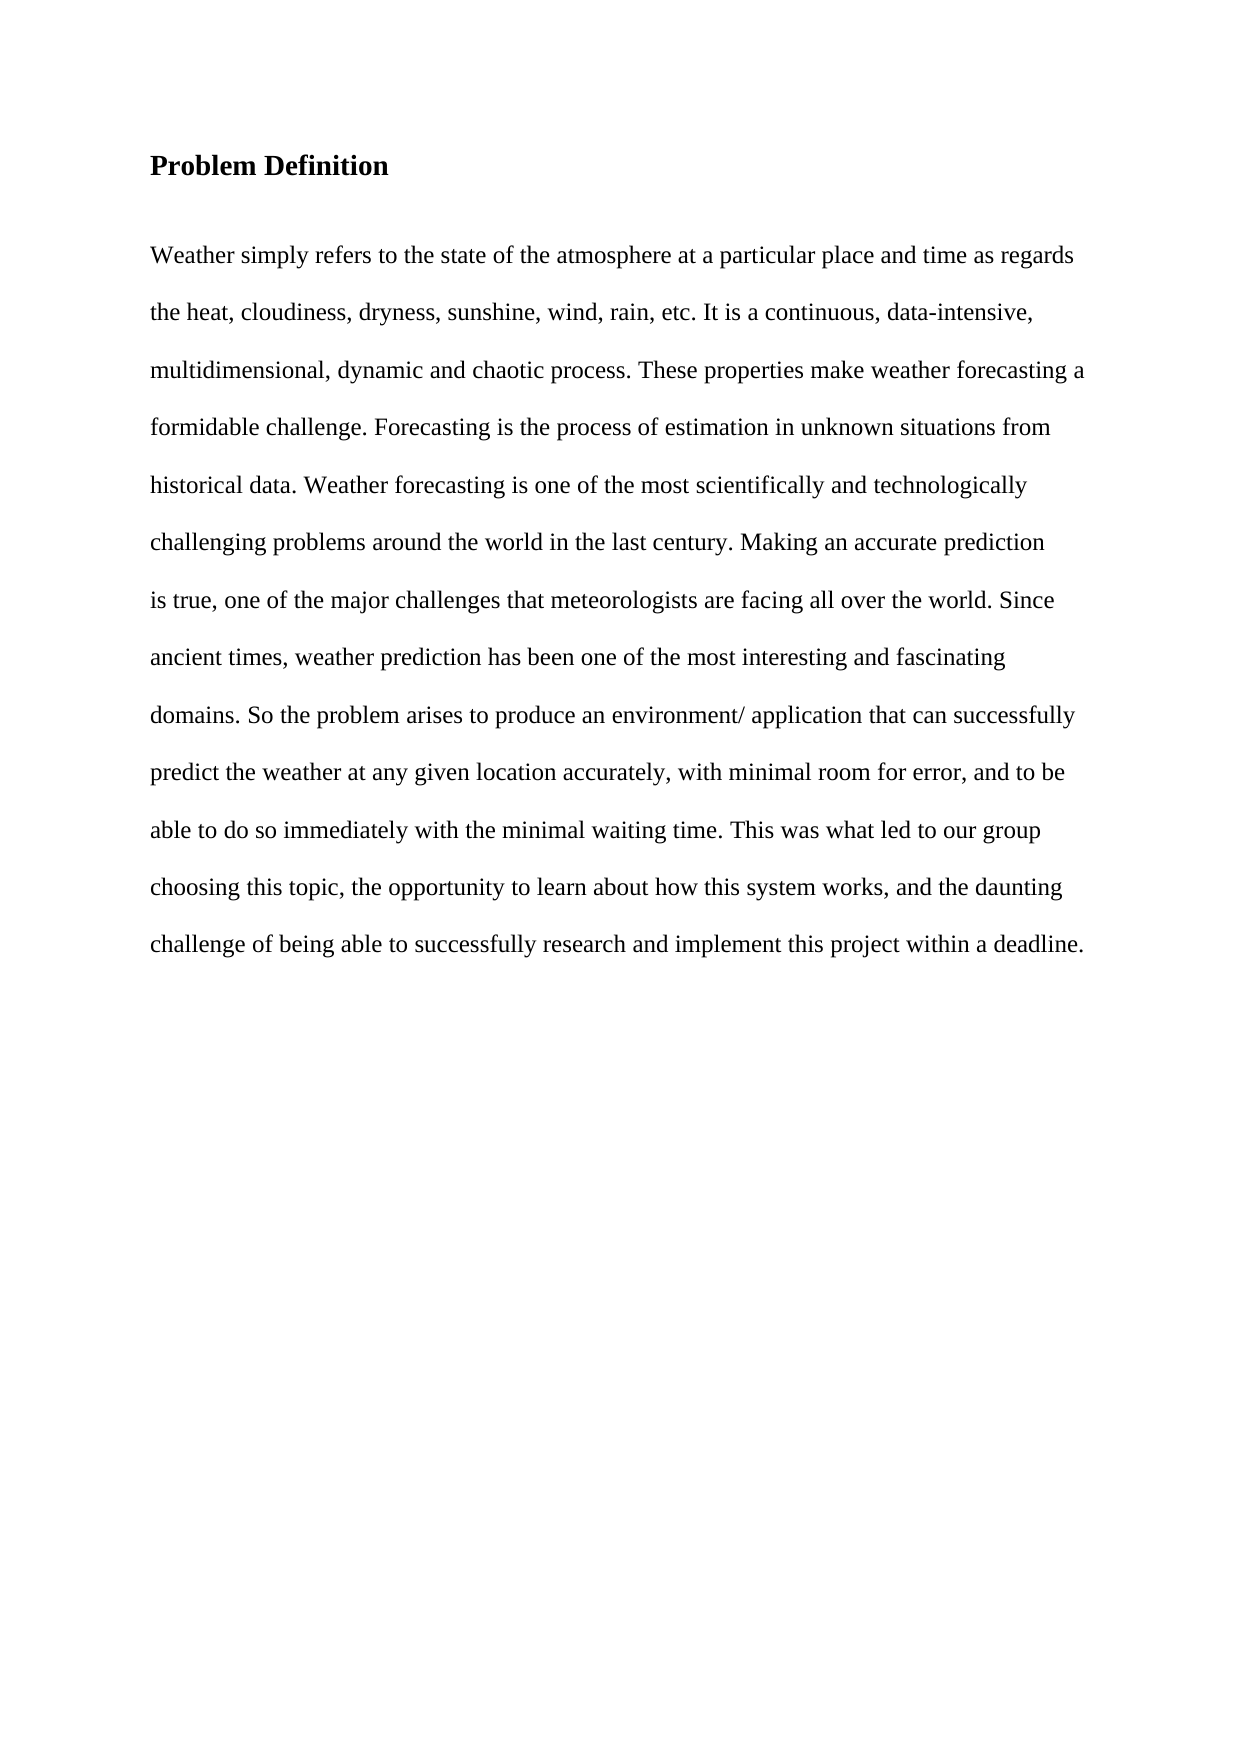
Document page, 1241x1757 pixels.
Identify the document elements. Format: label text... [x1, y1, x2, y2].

subtitle Problem Definition [150, 148, 1101, 182]
text Weather simply refers to the state of the atmosphere at a particular place and time as regards the heat, cloudiness, dryness, sunshine, wind, rain, etc. It is a continuous, data-intensive, multidimensional, dynamic and chaotic process. These properties make weather forecasting a formidable challenge. Forecasting is the process of estimation in unknown situations from historical data. Weather forecasting is one of the most scientifically and technologically [150, 240, 1085, 499]
text challenge of being able to successfully research and implement this project within a deadline. [150, 929, 1101, 958]
text choosing this topic, the opportunity to learn about how this system works, and the daunting [150, 872, 1101, 901]
text challenging problems around the world in the last century. Making an accurate prediction is true, one of the major challenges that meteorologists are facing all over the world. Since [150, 527, 1067, 614]
text ancient times, weather prediction has been one of the most interesting and fascinating domains. So the problem arises to produce an environment/ application that can successfully predict the weather at any given location accurately, with minimal room for error, and to be able to do so immediately with the minimal waiting time. This was what led to our group [150, 642, 1076, 844]
